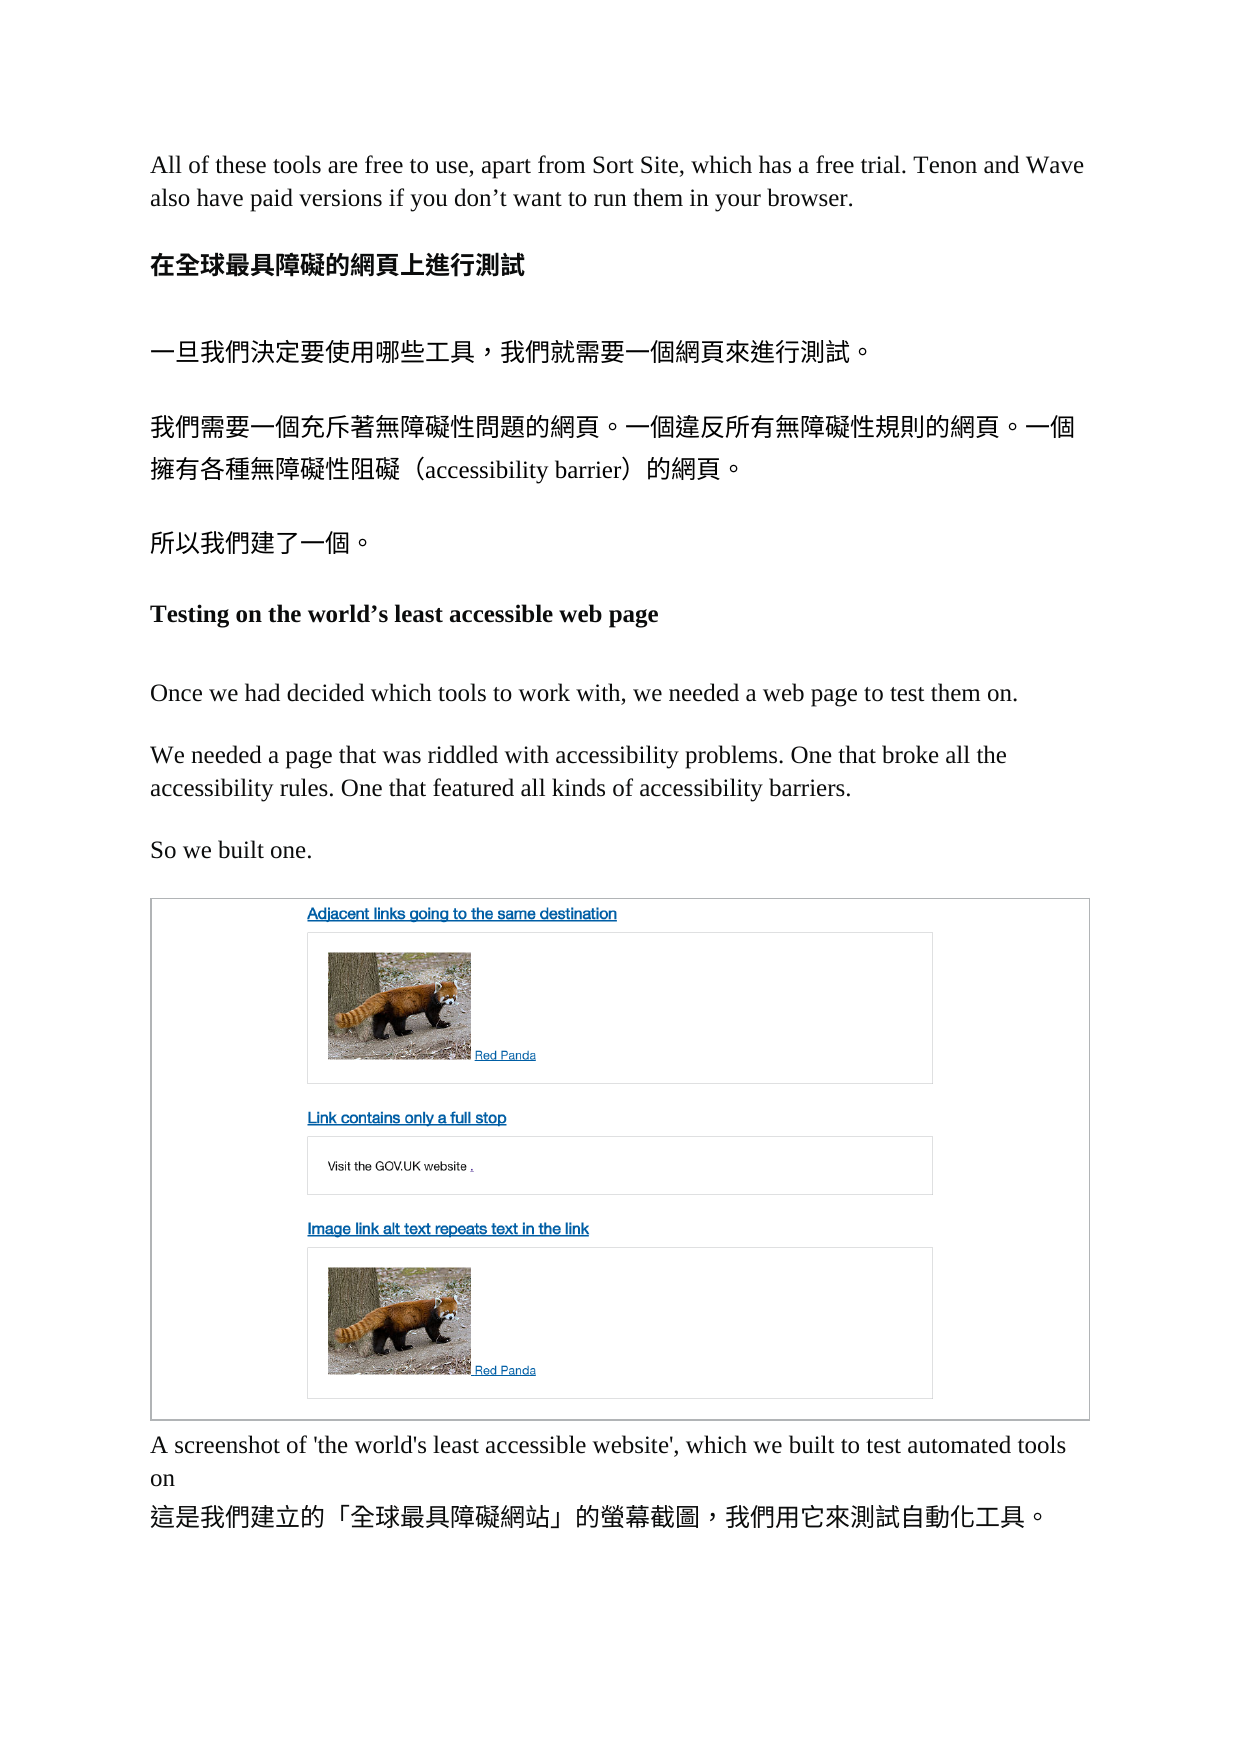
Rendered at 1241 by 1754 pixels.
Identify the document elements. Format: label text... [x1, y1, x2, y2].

subtitle Testing on the world’s least accessible web page [150, 599, 1090, 627]
text We needed a page that was riddled with accessibility problems. One that broke all the accessibility rules. One that featured all kinds of accessibility barriers. [150, 740, 1090, 802]
picture [152, 899, 1089, 1419]
text So we built one. [150, 836, 1090, 864]
text Once we had decided which tools to work with, we needed a web page to test them on. [150, 678, 1090, 707]
text All of these tools are free to use, apart from Sort Site, which has a free trial. Tenon and Wave also have paid versions if you don’t want to run them in your browser. [150, 150, 1090, 212]
